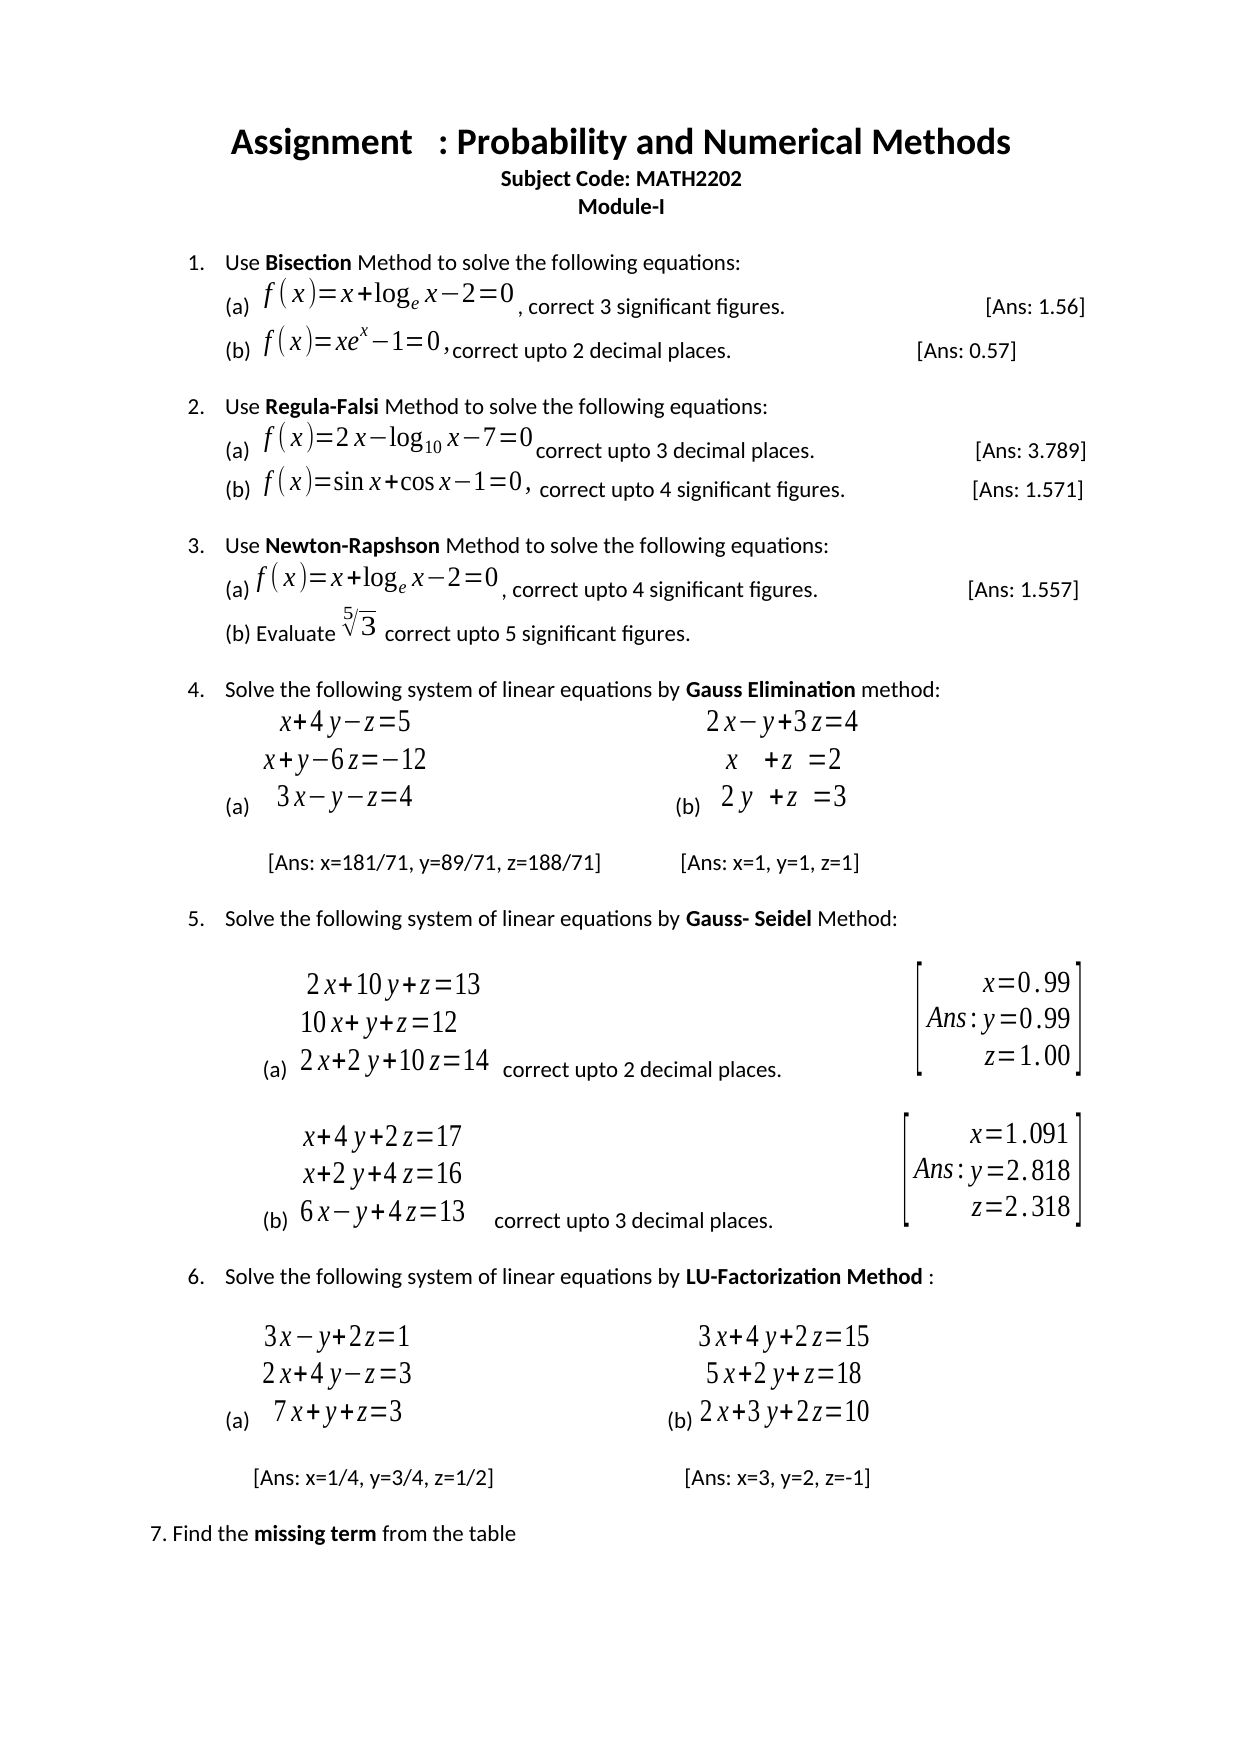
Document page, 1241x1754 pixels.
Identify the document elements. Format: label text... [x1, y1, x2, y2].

list Use Regula-Falsi Method to solve the following equations: [187, 392, 1093, 420]
list correct upto 3 decimal places. [262, 1111, 1093, 1234]
list , correct 3 significant figures. [Ans: 1.56] [225, 276, 1093, 320]
list correct upto 2 decimal places. [262, 960, 1093, 1083]
list (b) [225, 1318, 1093, 1434]
list (b) Evaluate correct upto 5 significant figures. [225, 604, 1093, 648]
text [Ans: x=1/4, y=3/4, z=1/2] [Ans: x=3, y=2, z=-1] [150, 1463, 1093, 1491]
list (b) [225, 704, 1093, 820]
list Use Newton-Rapshson Method to solve the following equations: [187, 532, 1093, 560]
list correct upto 2 decimal places. [Ans: 0.57] [225, 320, 1093, 364]
list [Ans: x=181/71, y=89/71, z=188/71] [Ans: x=1, y=1, z=1] [262, 848, 1093, 876]
text Module-I [150, 192, 1093, 220]
text Assignment : Probability and Numerical Methods [150, 118, 1093, 164]
list Use Bisection Method to solve the following equations: [187, 248, 1093, 276]
list Solve the following system of linear equations by Gauss- Seidel Method: [187, 904, 1093, 932]
list Solve the following system of linear equations by Gauss Elimination method: [187, 676, 1093, 704]
list Solve the following system of linear equations by LU-Factorization Method : [187, 1262, 1093, 1290]
text Subject Code: MATH2202 [150, 164, 1093, 192]
list correct upto 3 decimal places. [Ans: 3.789] [225, 420, 1093, 464]
list (a) , correct upto 4 significant figures. [Ans: 1.557] [225, 560, 1093, 604]
list correct upto 4 significant figures. [Ans: 1.571] [225, 464, 1093, 504]
text 7. Find the missing term from the table [150, 1519, 1093, 1547]
